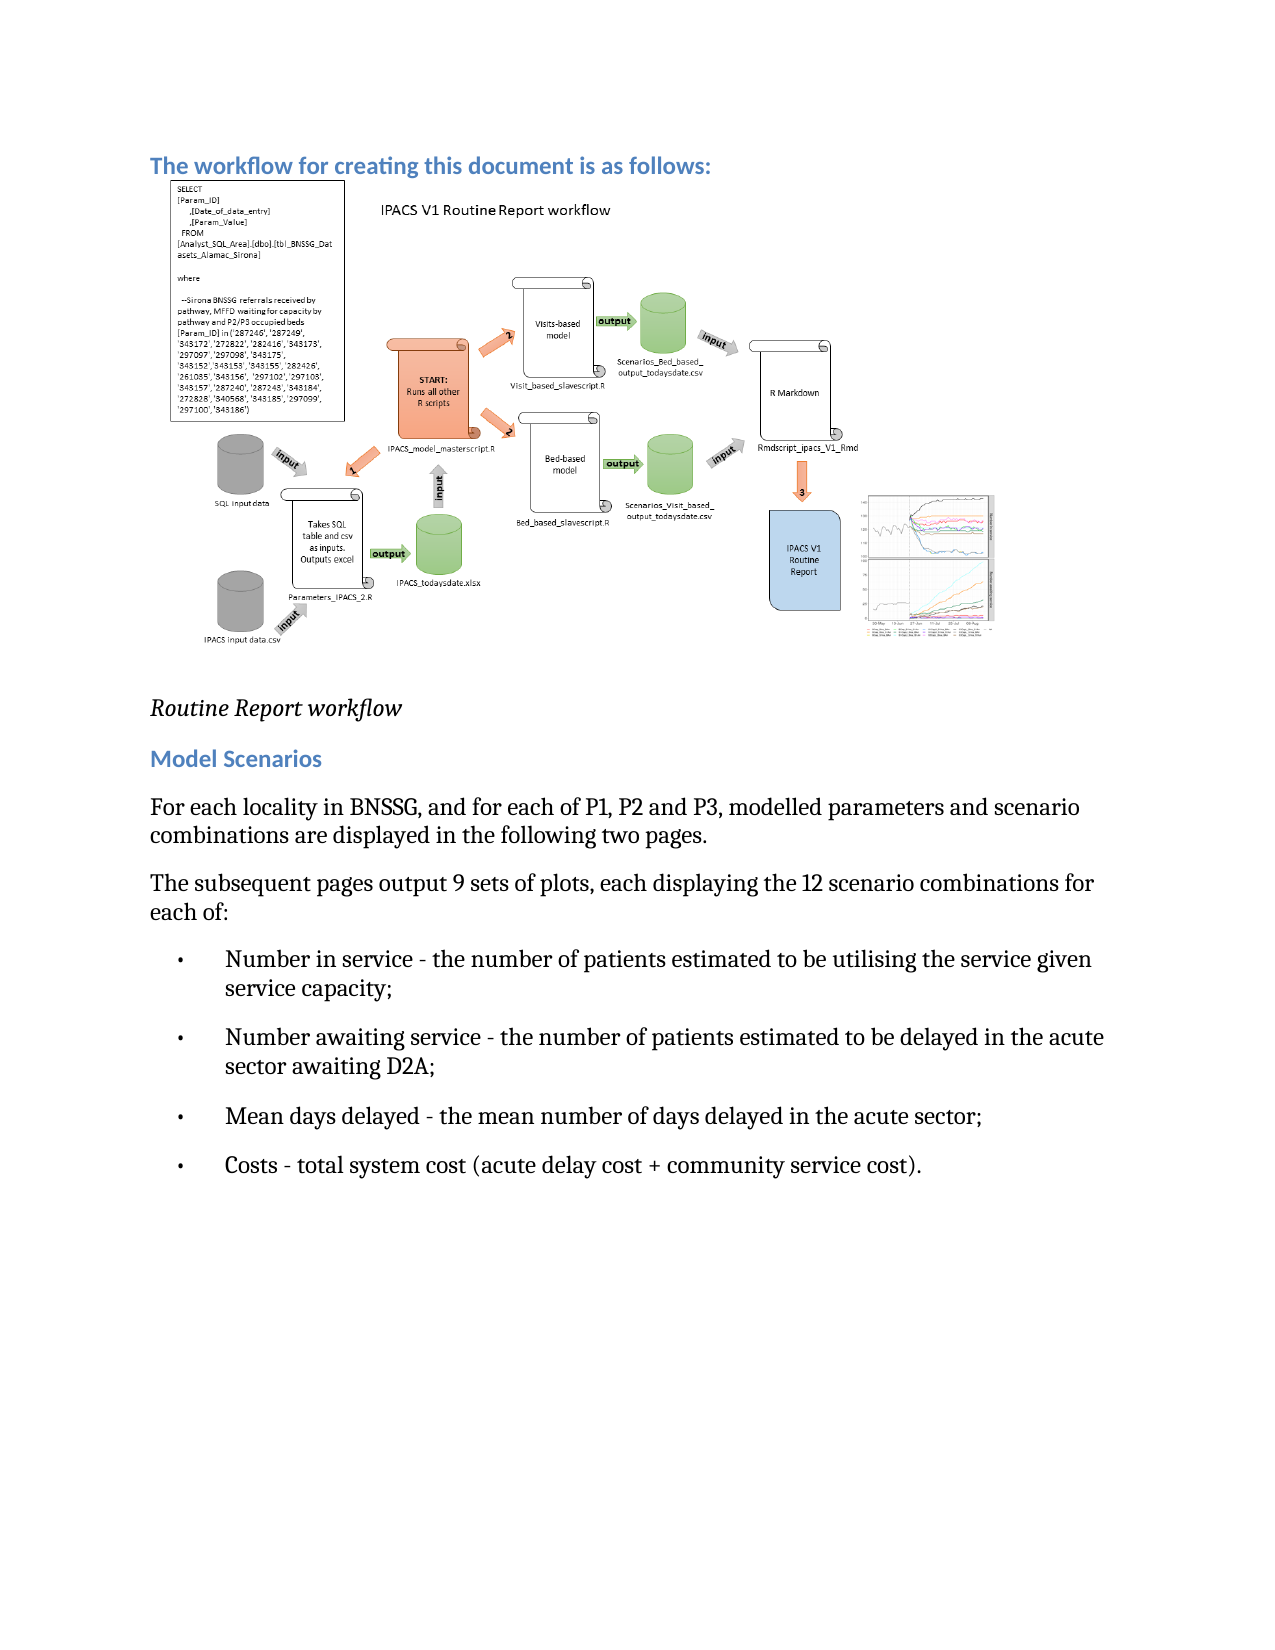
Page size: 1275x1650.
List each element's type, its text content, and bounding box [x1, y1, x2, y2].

subtitle Model Scenarios [150, 743, 1125, 774]
picture [168, 180, 1044, 673]
subtitle The workflow for creating this document is as follows: [150, 150, 1125, 181]
list Costs - total system cost (acute delay cost + community service cost). [175, 1151, 1125, 1180]
list Mean days delayed - the mean number of days delayed in the acute sector; [175, 1102, 1125, 1130]
text The subsequent pages output 9 sets of plots, each displaying the 12 scenario combinations for each of: [150, 869, 1125, 926]
list Number in service - the number of patients estimated to be utilising the service given service capacity; [175, 945, 1125, 1002]
text For each locality in BNSSG, and for each of P1, P2 and P3, modelled parameters and scenario combinations are displayed in the following two pages. [150, 792, 1125, 850]
list Number awaiting service - the number of patients estimated to be delayed in the acute sector awaiting D2A; [175, 1023, 1125, 1081]
text Routine Report workflow [150, 693, 1125, 722]
